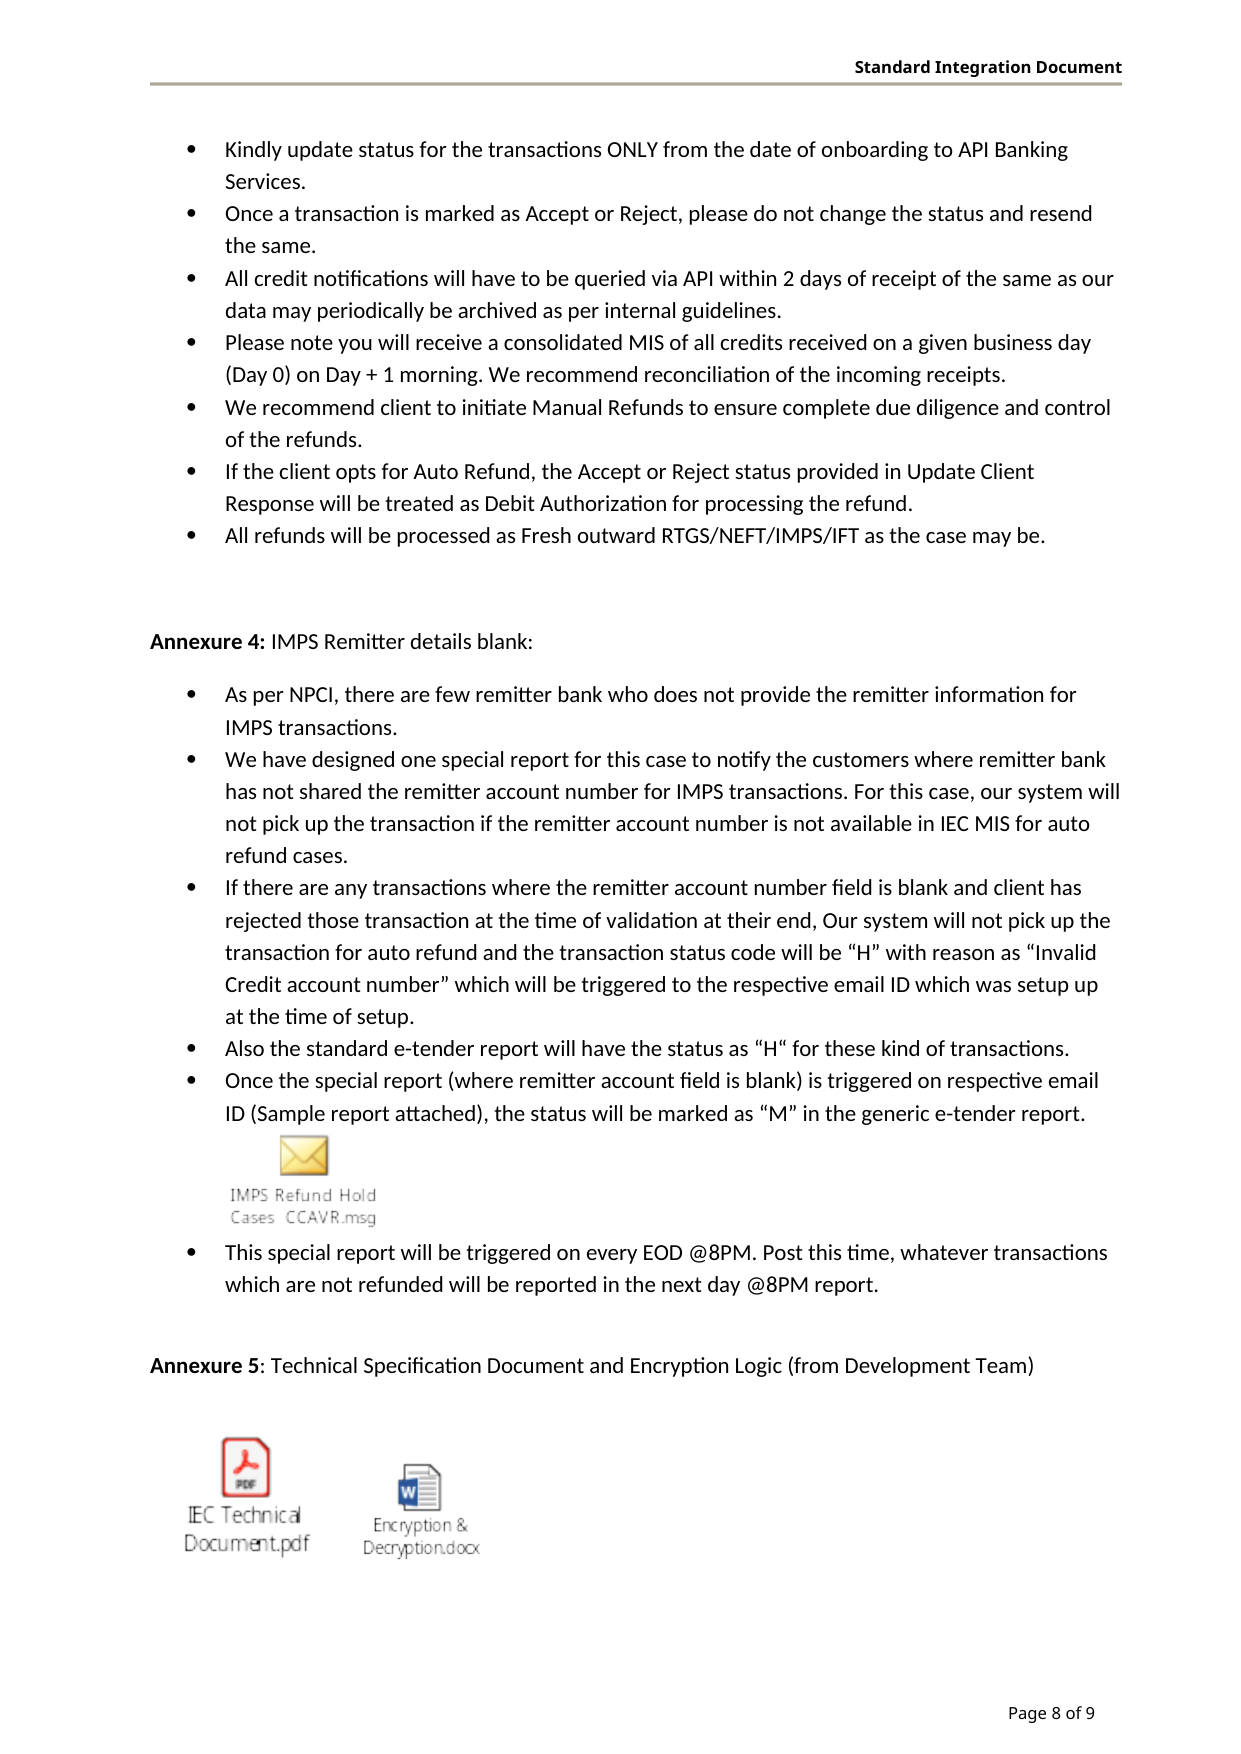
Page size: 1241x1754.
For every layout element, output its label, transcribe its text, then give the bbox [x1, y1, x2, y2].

list Also the standard e-tender report will have the status as “H“ for these kind of transactions. [187, 1034, 1122, 1062]
list If there are any transactions where the remitter account number field is blank and client has rejected those transaction at the time of validation at their end, Our system will not pick up the transaction for auto refund and the transaction status code will be “H” with reason as “Invalid Credit account number” which will be triggered to the respective email ID which was setup up at the time of setup. [187, 873, 1122, 1030]
list We have designed one special report for this case to notify the customers where remitter bank has not shared the remitter account number for IMPS transactions. For this case, our system will not pick up the transaction if the remitter account number is not available in IEC MIS for auto refund cases. [187, 745, 1122, 869]
list All refunds will be processed as Fresh outward RTGS/NEFT/IMPS/IFT as the case may be. [187, 521, 1122, 549]
list Kindly update status for the transactions ONLY from the date of onboarding to API Banking Services. [187, 135, 1122, 195]
list We recommend client to initiate Manual Refunds to ensure complete due diligence and control of the refunds. [187, 393, 1122, 453]
text Annexure 4: IMPS Remitter details blank: [150, 627, 1122, 655]
list As per NPCI, there are few remitter bank who does not provide the remitter information for IMPS transactions. [187, 680, 1122, 741]
list This special report will be triggered on every EOD @8PM. Post this time, whatever transactions which are not refunded will be reported in the next day @8PM report. [187, 1238, 1122, 1299]
list Once the special report (where remitter account field is blank) is triggered on respective email ID (Sample report attached), the status will be marked as “M” in the generic e-tender report. [187, 1067, 1122, 1127]
list Please note you will receive a consolidated MIS of all credits received on a given business day (Day 0) on Day + 1 morning. We recommend reconciliation of the incoming receipts. [187, 328, 1122, 388]
list All credit notifications will have to be queried via API within 2 days of receipt of the same as our data may periodically be archived as per internal guidelines. [187, 264, 1122, 324]
list If the client opts for Auto Refund, the Accept or Reject status provided in Update Client Response will be treated as Debit Authorization for processing the refund. [187, 457, 1122, 517]
list Once a transaction is marked as Accept or Reject, please do not change the status and resend the same. [187, 199, 1122, 260]
text Annexure 5: Technical Specification Document and Encryption Logic (from Development Team) [150, 1324, 1122, 1380]
